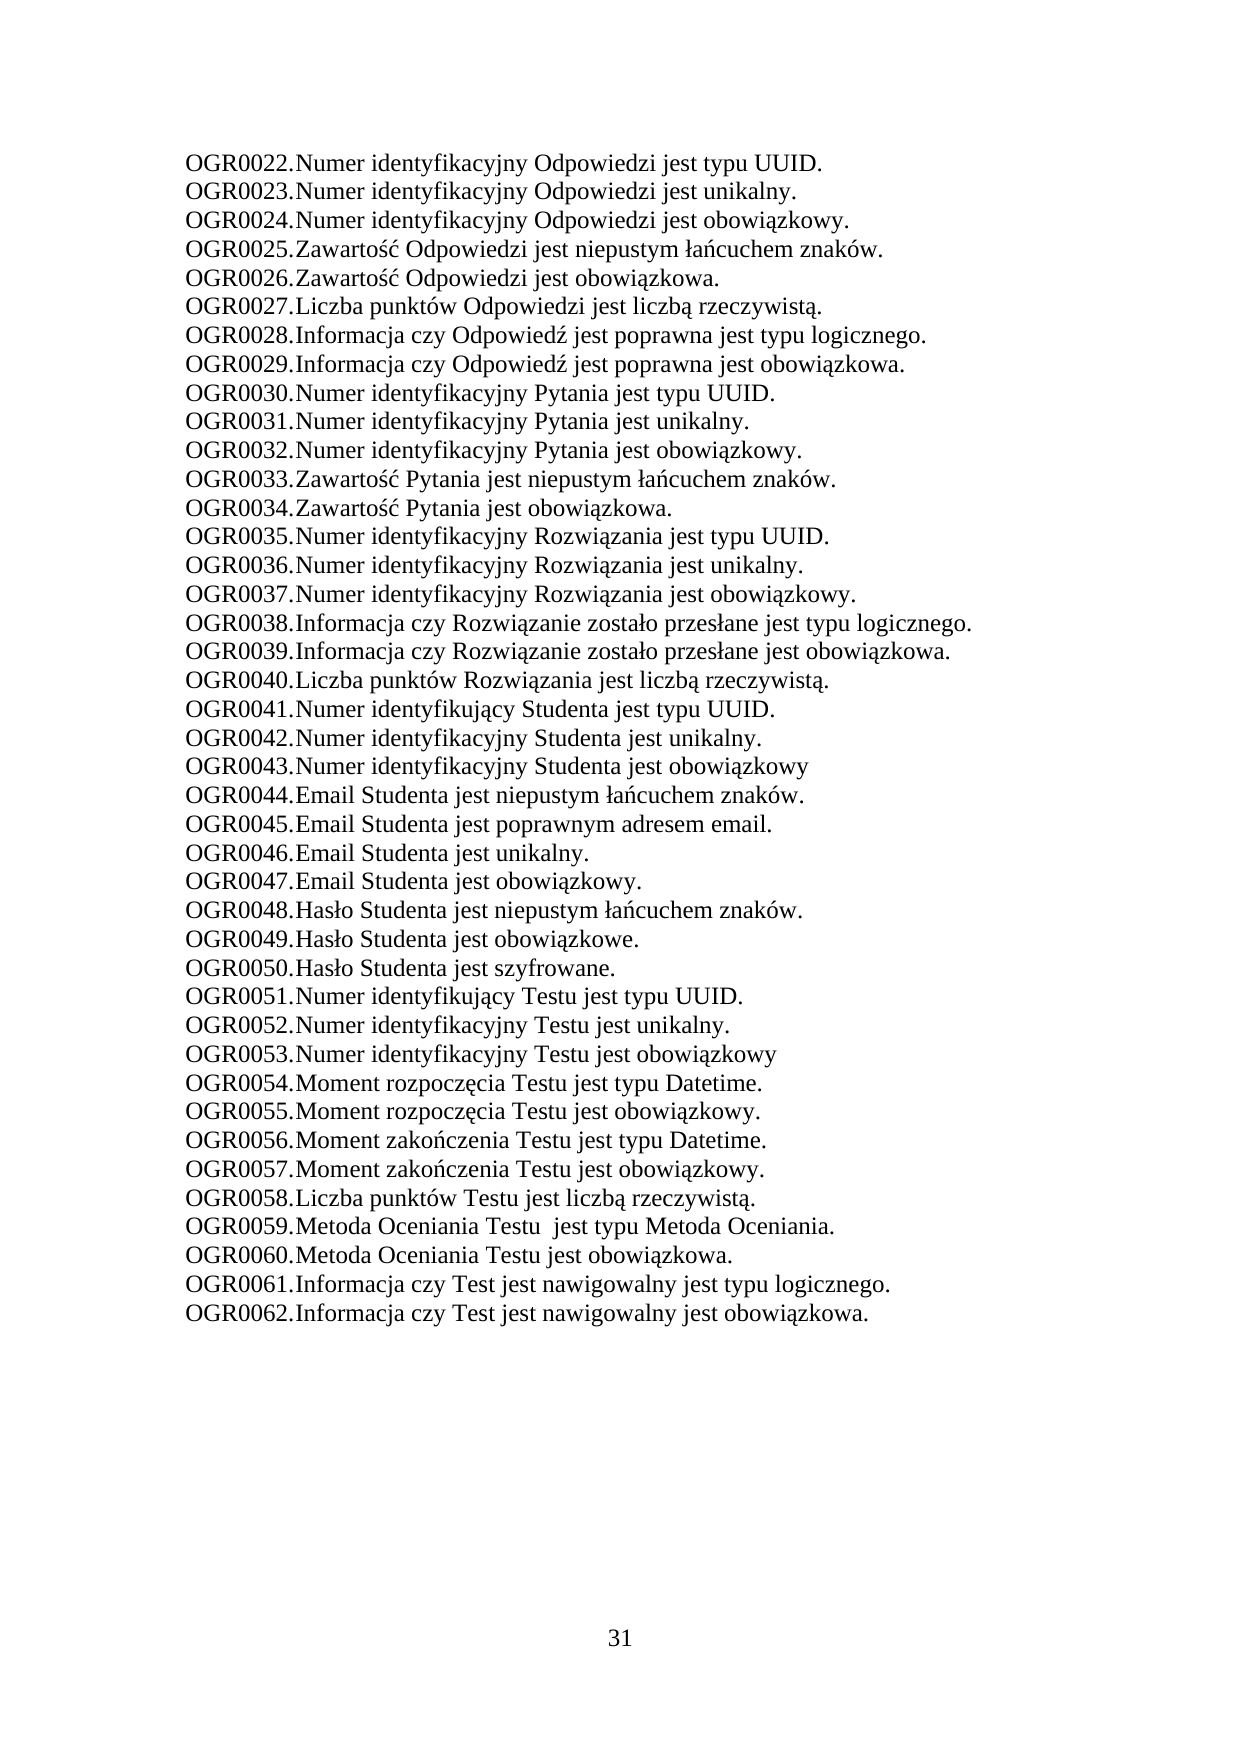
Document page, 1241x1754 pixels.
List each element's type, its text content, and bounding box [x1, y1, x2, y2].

list Informacja czy Test jest nawigowalny jest obowiązkowa. [185, 1298, 1093, 1326]
list Numer identyfikacyjny Studenta jest obowiązkowy [185, 751, 1093, 780]
list Email Studenta jest poprawnym adresem email. [185, 809, 1093, 838]
list Informacja czy Odpowiedź jest poprawna jest typu logicznego. [185, 320, 1093, 349]
list Numer identyfikacyjny Testu jest unikalny. [185, 1010, 1093, 1039]
list Liczba punktów Odpowiedzi jest liczbą rzeczywistą. [185, 291, 1093, 320]
list Numer identyfikacyjny Rozwiązania jest typu UUID. [185, 521, 1093, 550]
list Informacja czy Test jest nawigowalny jest typu logicznego. [185, 1269, 1093, 1298]
list Liczba punktów Testu jest liczbą rzeczywistą. [185, 1183, 1093, 1211]
list Numer identyfikacyjny Odpowiedzi jest unikalny. [185, 176, 1093, 205]
list Informacja czy Odpowiedź jest poprawna jest obowiązkowa. [185, 349, 1093, 378]
list Zawartość Pytania jest obowiązkowa. [185, 493, 1093, 521]
list Numer identyfikacyjny Studenta jest unikalny. [185, 723, 1093, 751]
list Numer identyfikacyjny Rozwiązania jest obowiązkowy. [185, 579, 1093, 608]
list Hasło Studenta jest szyfrowane. [185, 953, 1093, 981]
list Metoda Oceniania Testu jest typu Metoda Oceniania. [185, 1211, 1093, 1240]
list Zawartość Pytania jest niepustym łańcuchem znaków. [185, 464, 1093, 493]
list Zawartość Odpowiedzi jest niepustym łańcuchem znaków. [185, 234, 1093, 263]
list Moment zakończenia Testu jest obowiązkowy. [185, 1154, 1093, 1183]
list Numer identyfikacyjny Odpowiedzi jest obowiązkowy. [185, 205, 1093, 234]
list Numer identyfikacyjny Pytania jest unikalny. [185, 406, 1093, 435]
list Numer identyfikacyjny Odpowiedzi jest typu UUID. [185, 148, 1093, 176]
list Moment zakończenia Testu jest typu Datetime. [185, 1125, 1093, 1154]
list Metoda Oceniania Testu jest obowiązkowa. [185, 1240, 1093, 1269]
list Informacja czy Rozwiązanie zostało przesłane jest obowiązkowa. [185, 636, 1093, 665]
list Informacja czy Rozwiązanie zostało przesłane jest typu logicznego. [185, 608, 1093, 636]
list Zawartość Odpowiedzi jest obowiązkowa. [185, 263, 1093, 291]
list Numer identyfikujący Testu jest typu UUID. [185, 981, 1093, 1010]
list Numer identyfikacyjny Pytania jest typu UUID. [185, 378, 1093, 406]
list Email Studenta jest unikalny. [185, 838, 1093, 866]
list Hasło Studenta jest niepustym łańcuchem znaków. [185, 895, 1093, 924]
list Hasło Studenta jest obowiązkowe. [185, 924, 1093, 953]
list Numer identyfikacyjny Pytania jest obowiązkowy. [185, 435, 1093, 464]
list Email Studenta jest obowiązkowy. [185, 866, 1093, 895]
list Numer identyfikacyjny Rozwiązania jest unikalny. [185, 550, 1093, 579]
list Email Studenta jest niepustym łańcuchem znaków. [185, 780, 1093, 809]
list Moment rozpoczęcia Testu jest obowiązkowy. [185, 1096, 1093, 1125]
list Liczba punktów Rozwiązania jest liczbą rzeczywistą. [185, 665, 1093, 694]
list Numer identyfikacyjny Testu jest obowiązkowy [185, 1039, 1093, 1068]
list Moment rozpoczęcia Testu jest typu Datetime. [185, 1068, 1093, 1096]
list Numer identyfikujący Studenta jest typu UUID. [185, 694, 1093, 723]
